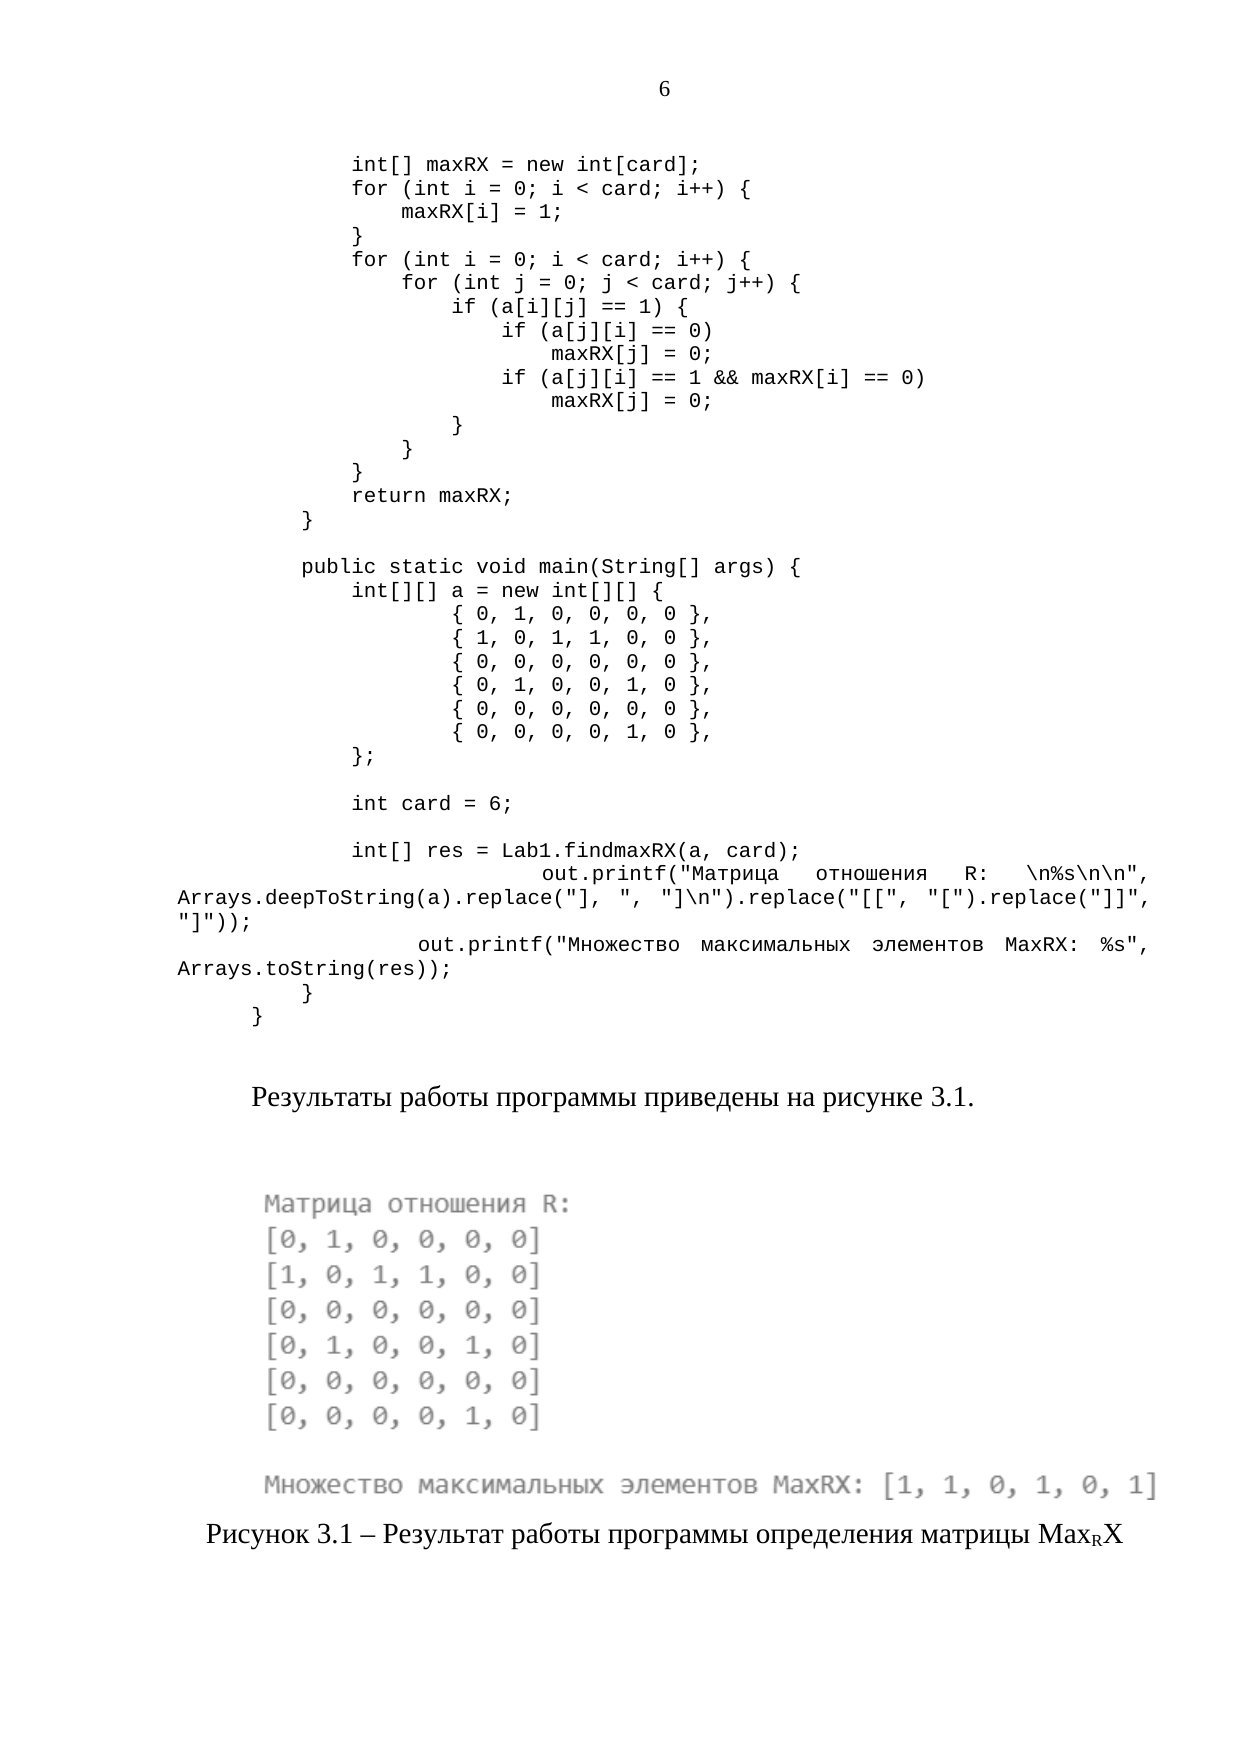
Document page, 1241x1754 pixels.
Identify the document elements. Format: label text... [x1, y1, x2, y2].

text maxRX[j] = 0; [177, 343, 1152, 367]
text maxRX[i] = 1; [177, 201, 1152, 225]
text if (a[i][j] == 1) { [177, 296, 1152, 319]
text out.printf("Матрица отношения R: \n%s\n\n", Arrays.deepToString(a).replace("], ", "]\n").replace("[[", "[").replace("]]", "]")); [177, 863, 1152, 934]
text } [177, 438, 1152, 461]
text for (int i = 0; i < card; i++) { [177, 249, 1152, 272]
text { 0, 0, 0, 0, 1, 0 }, [177, 722, 1152, 745]
text int[] maxRX = new int[card]; [177, 154, 1152, 178]
text Результаты работы программы приведены на рисунке ‎3.1. [177, 1079, 1152, 1113]
text { 0, 0, 0, 0, 0, 0 }, [177, 651, 1152, 674]
text maxRX[j] = 0; [177, 391, 1152, 414]
text { 0, 1, 0, 0, 0, 0 }, [177, 603, 1152, 627]
text return maxRX; [177, 485, 1152, 509]
text int[][] a = new int[][] { [177, 580, 1152, 603]
text } [177, 461, 1152, 485]
text Рисунок ‎3.1 – Результат работы программы определения матрицы MaxRX [177, 1517, 1152, 1550]
text { 0, 1, 0, 0, 1, 0 }, [177, 674, 1152, 698]
text public static void main(String[] args) { [177, 556, 1152, 580]
text }; [177, 745, 1152, 769]
text for (int i = 0; i < card; i++) { [177, 178, 1152, 201]
text } [177, 1005, 1152, 1029]
text { 0, 0, 0, 0, 0, 0 }, [177, 698, 1152, 722]
text } [177, 509, 1152, 532]
text out.printf("Множество максимальных элементов MaxRX: %s", Arrays.toString(res)); [177, 934, 1152, 982]
text } [177, 225, 1152, 249]
text if (a[j][i] == 1 && maxRX[i] == 0) [177, 367, 1152, 391]
text int[] res = Lab1.findmaxRX(a, card); [177, 840, 1152, 863]
text if (a[j][i] == 0) [177, 319, 1152, 343]
text { 1, 0, 1, 1, 0, 0 }, [177, 627, 1152, 651]
text } [177, 982, 1152, 1005]
picture [251, 1180, 1168, 1500]
text int card = 6; [177, 792, 1152, 816]
text } [177, 414, 1152, 438]
text for (int j = 0; j < card; j++) { [177, 272, 1152, 296]
